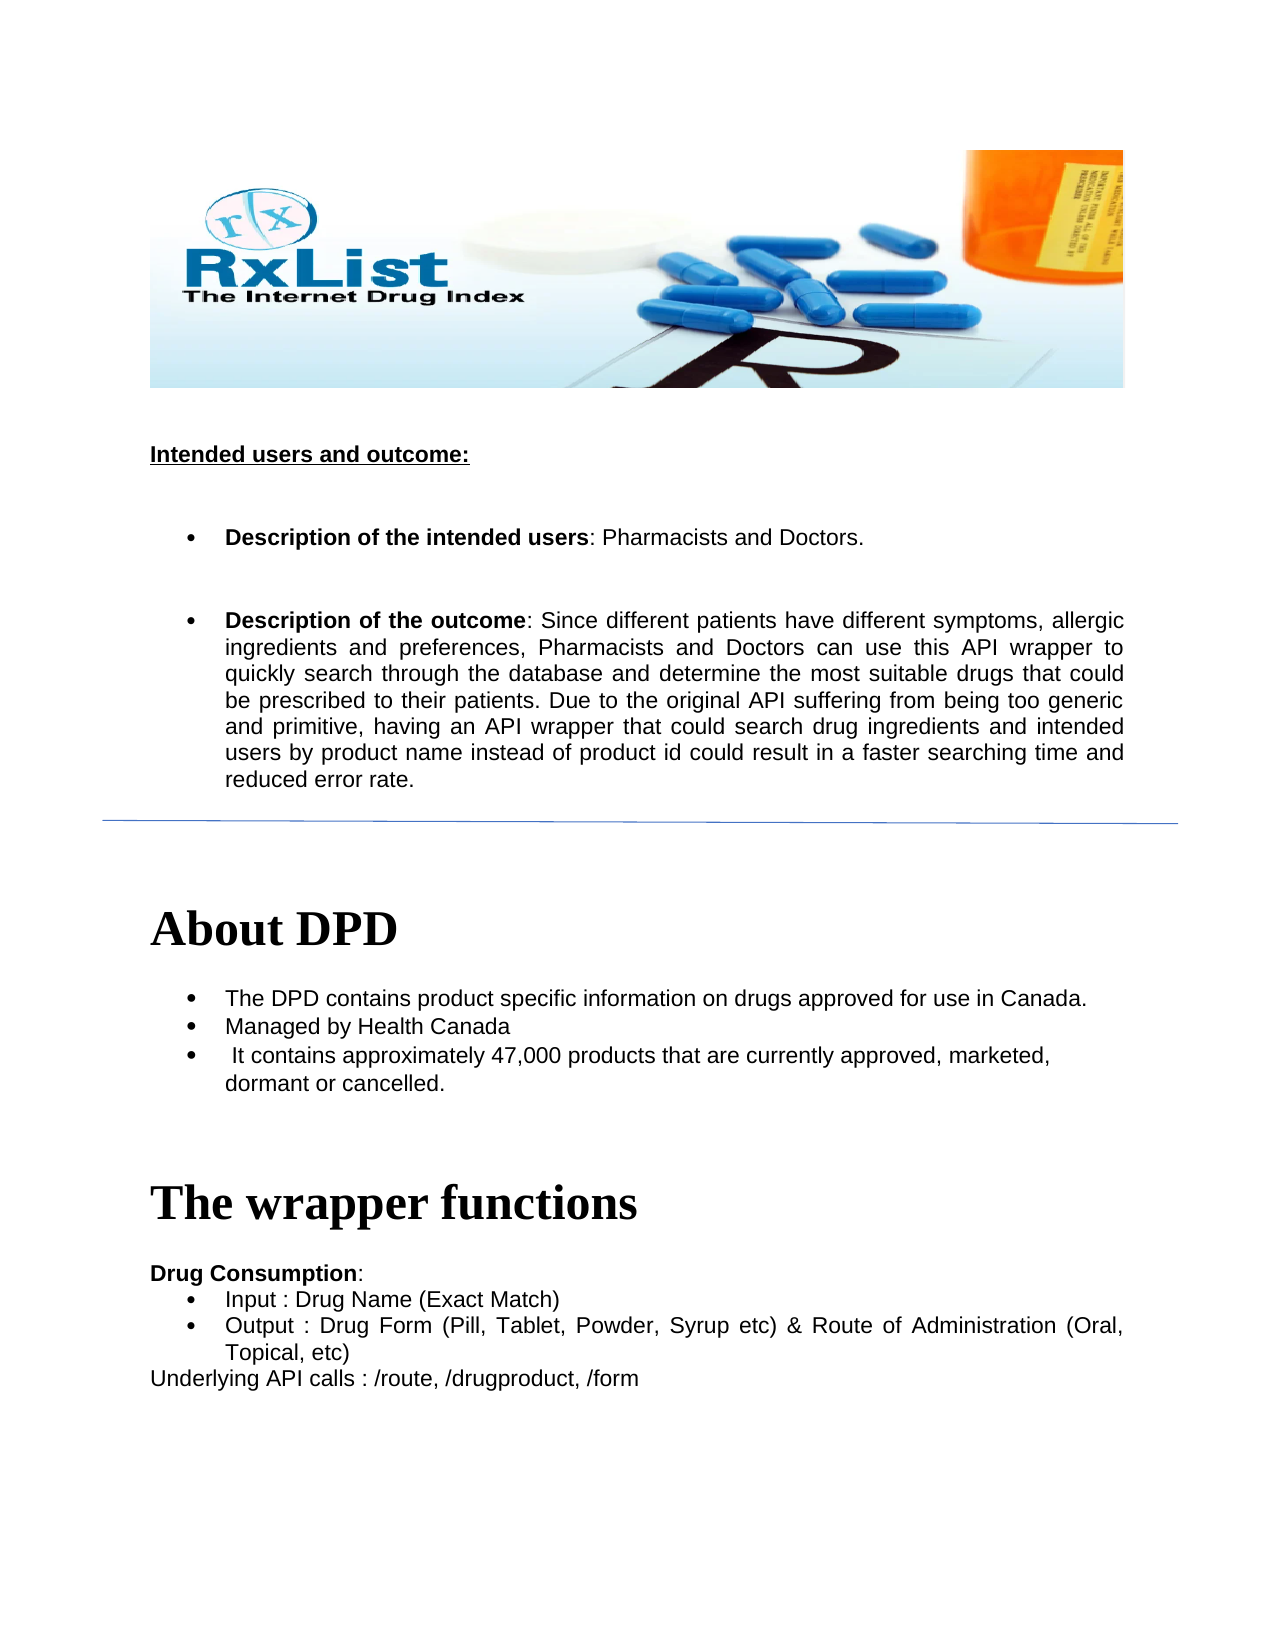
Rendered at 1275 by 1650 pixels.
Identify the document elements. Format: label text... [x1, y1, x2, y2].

text Drug Consumption: [150, 1259, 1125, 1286]
text Intended users and outcome: [150, 441, 1125, 468]
list Managed by Health Canada [187, 1013, 1125, 1040]
picture [150, 150, 1125, 388]
list It contains approximately 47,000 products that are currently approved, marketed, dormant or cancelled. [187, 1042, 1125, 1097]
text Underlying API calls : /route, /drugproduct, /form [150, 1365, 1125, 1391]
list Description of the intended users: Pharmacists and Doctors. [187, 524, 1125, 551]
list Description of the outcome: Since different patients have different symptoms, allergic ingredients and preferences, Pharmacists and Doctors can use this API wrapper to quickly search through the database and determine the most suitable drugs that could be prescribed to their patients. Due to the original API suffering from being too generic and primitive, having an API wrapper that could search drug ingredients and intended users by product name instead of product id could result in a faster searching time and reduced error rate. [187, 607, 1125, 792]
subtitle The wrapper functions [150, 1173, 1125, 1230]
list Output : Drug Form (Pill, Tablet, Powder, Syrup etc) & Route of Administration (Oral, Topical, etc) [187, 1312, 1125, 1365]
subtitle About DPD [150, 898, 1125, 956]
list Input : Drug Name (Exact Match) [187, 1286, 1125, 1312]
list The DPD contains product specific information on drugs approved for use in Canada. [187, 985, 1125, 1011]
